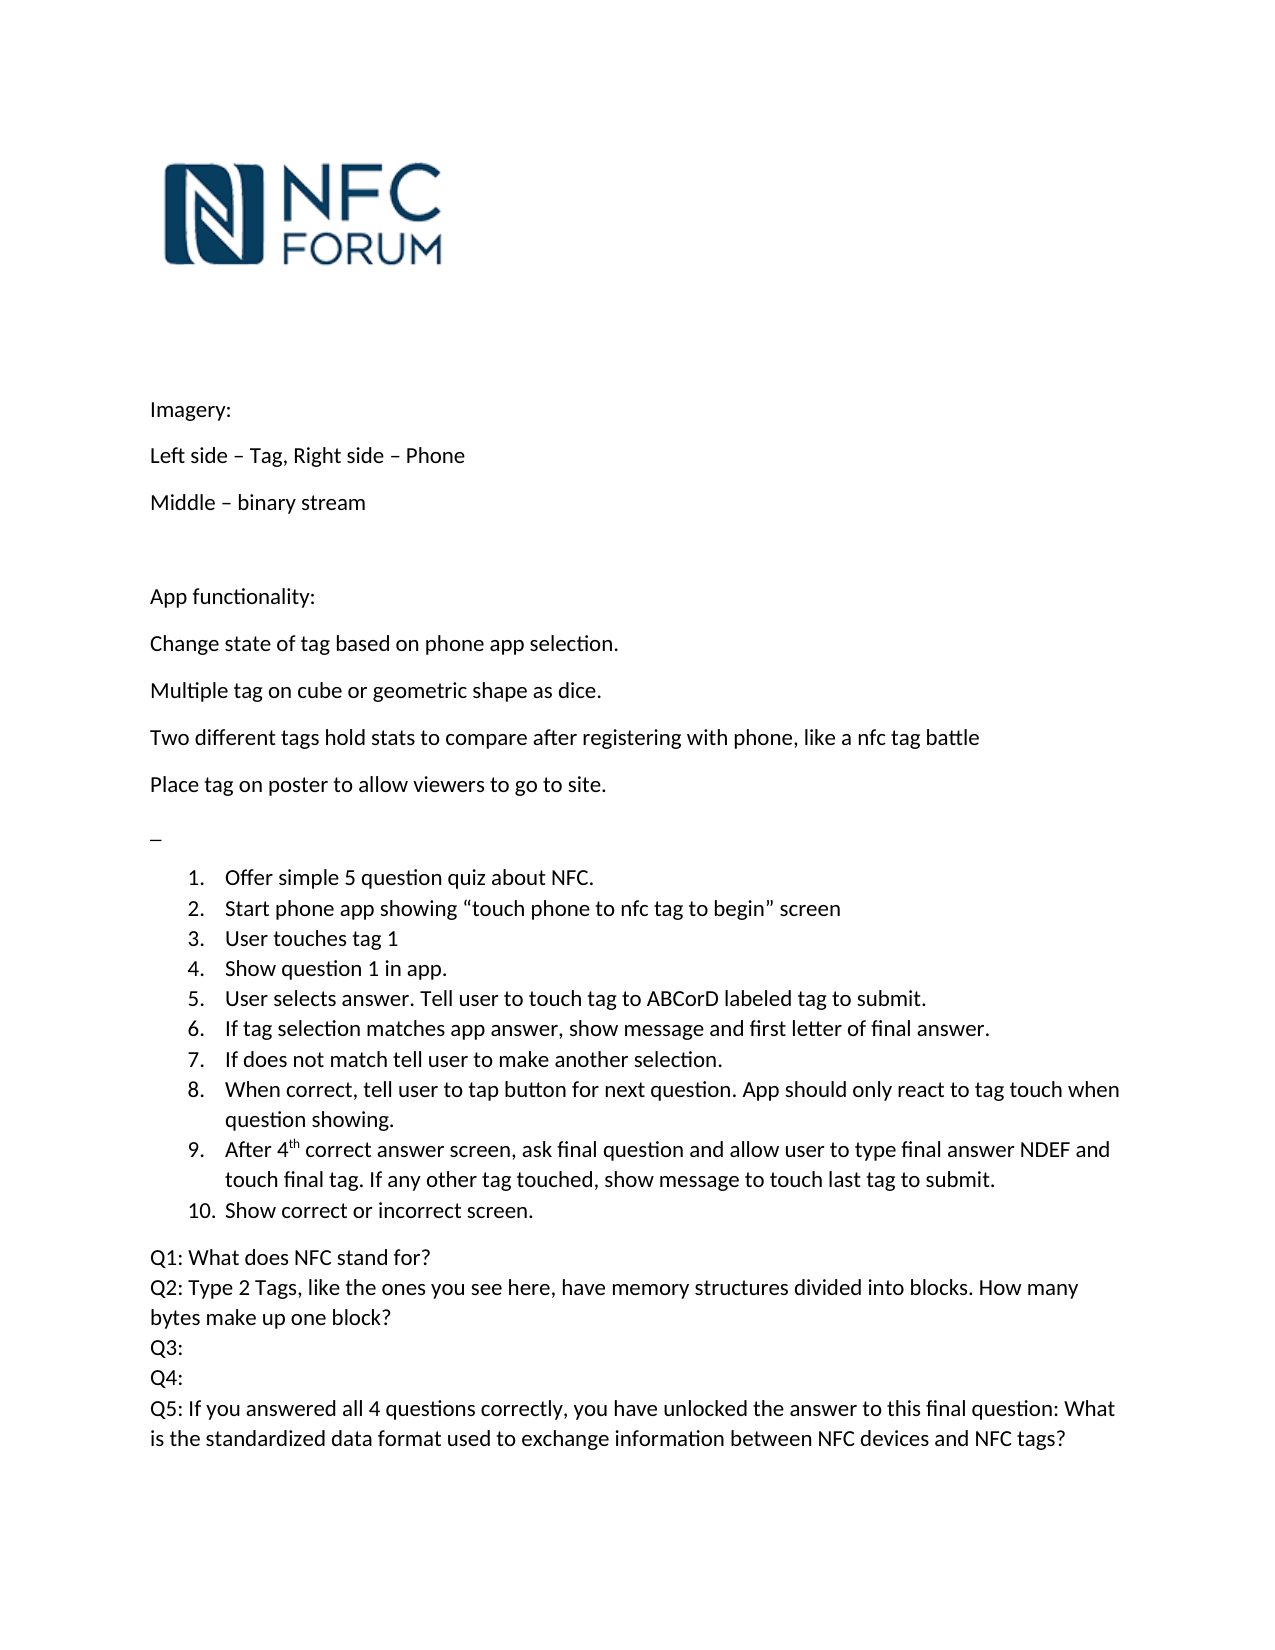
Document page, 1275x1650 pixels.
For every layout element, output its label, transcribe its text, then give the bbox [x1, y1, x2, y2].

list If does not match tell user to make another selection. [187, 1045, 1125, 1073]
picture [150, 150, 462, 282]
text Left side – Tag, Right side – Phone [150, 442, 1125, 469]
list Show question 1 in app. [187, 954, 1125, 982]
list Offer simple 5 question quiz about NFC. [187, 863, 1125, 891]
list Start phone app showing “touch phone to nfc tag to begin” screen [187, 894, 1125, 922]
list User touches tag 1 [187, 924, 1125, 952]
text Imagery: [150, 395, 1125, 423]
text Change state of tag based on phone app selection. [150, 629, 1125, 657]
text Two different tags hold stats to compare after registering with phone, like a nfc tag battle [150, 723, 1125, 751]
text Multiple tag on cube or geometric shape as dice. [150, 676, 1125, 704]
text App functionality: [150, 582, 1125, 610]
list If tag selection matches app answer, show message and first letter of final answer. [187, 1014, 1125, 1042]
list When correct, tell user to tap button for next question. App should only react to tag touch when question showing. [187, 1075, 1125, 1133]
text Q1: What does NFC stand for? Q2: Type 2 Tags, like the ones you see here, have memory structures divided into blocks. How many bytes make up one block? Q3: Q4: Q5: If you answered all 4 questions correctly, you have unlocked the answer to this final question: What is the standardized data format used to exchange information between NFC devices and NFC tags? [150, 1243, 1125, 1452]
list User selects answer. Tell user to touch tag to ABCorD labeled tag to submit. [187, 984, 1125, 1012]
text _ [150, 817, 1125, 844]
text Place tag on poster to allow viewers to go to site. [150, 770, 1125, 798]
list After 4th correct answer screen, ask final question and allow user to type final answer NDEF and touch final tag. If any other tag touched, show message to touch last tag to submit. [187, 1135, 1125, 1193]
text Middle – binary stream [150, 488, 1125, 516]
list Show correct or incorrect screen. [187, 1196, 1125, 1224]
